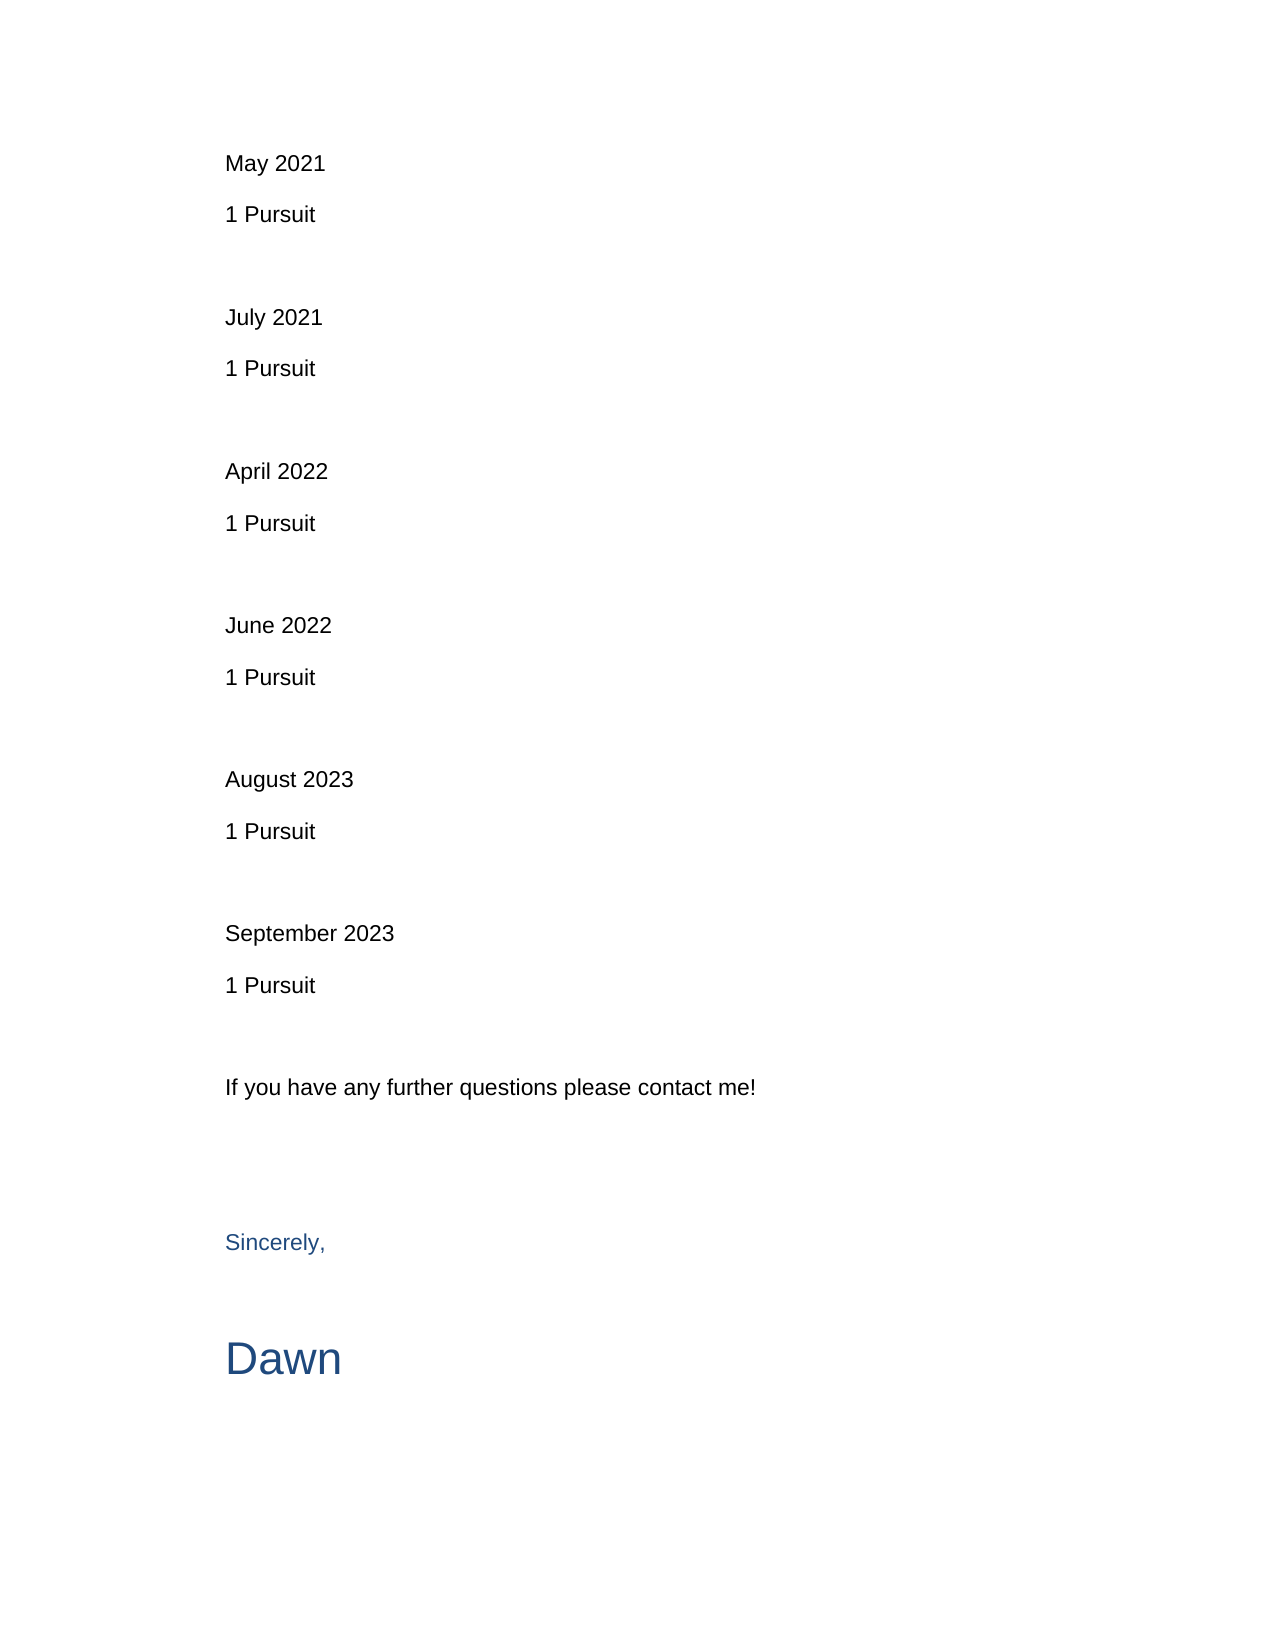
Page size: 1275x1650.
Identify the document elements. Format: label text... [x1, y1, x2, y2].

text 1 Pursuit [225, 663, 1125, 690]
text April 2022 [225, 458, 1125, 484]
text 1 Pursuit [225, 818, 1125, 844]
text If you have any further questions please contact me! [225, 1074, 1125, 1101]
text September 2023 [225, 920, 1125, 947]
text June 2022 [225, 612, 1125, 638]
text Sincerely, [225, 1228, 1125, 1255]
text 1 Pursuit [225, 355, 1125, 382]
text May 2021 [225, 150, 1125, 176]
text 1 Pursuit [225, 509, 1125, 536]
text 1 Pursuit [225, 972, 1125, 998]
text 1 Pursuit [225, 201, 1125, 228]
text Dawn [225, 1331, 1125, 1384]
text August 2023 [225, 766, 1125, 793]
text July 2021 [225, 304, 1125, 330]
